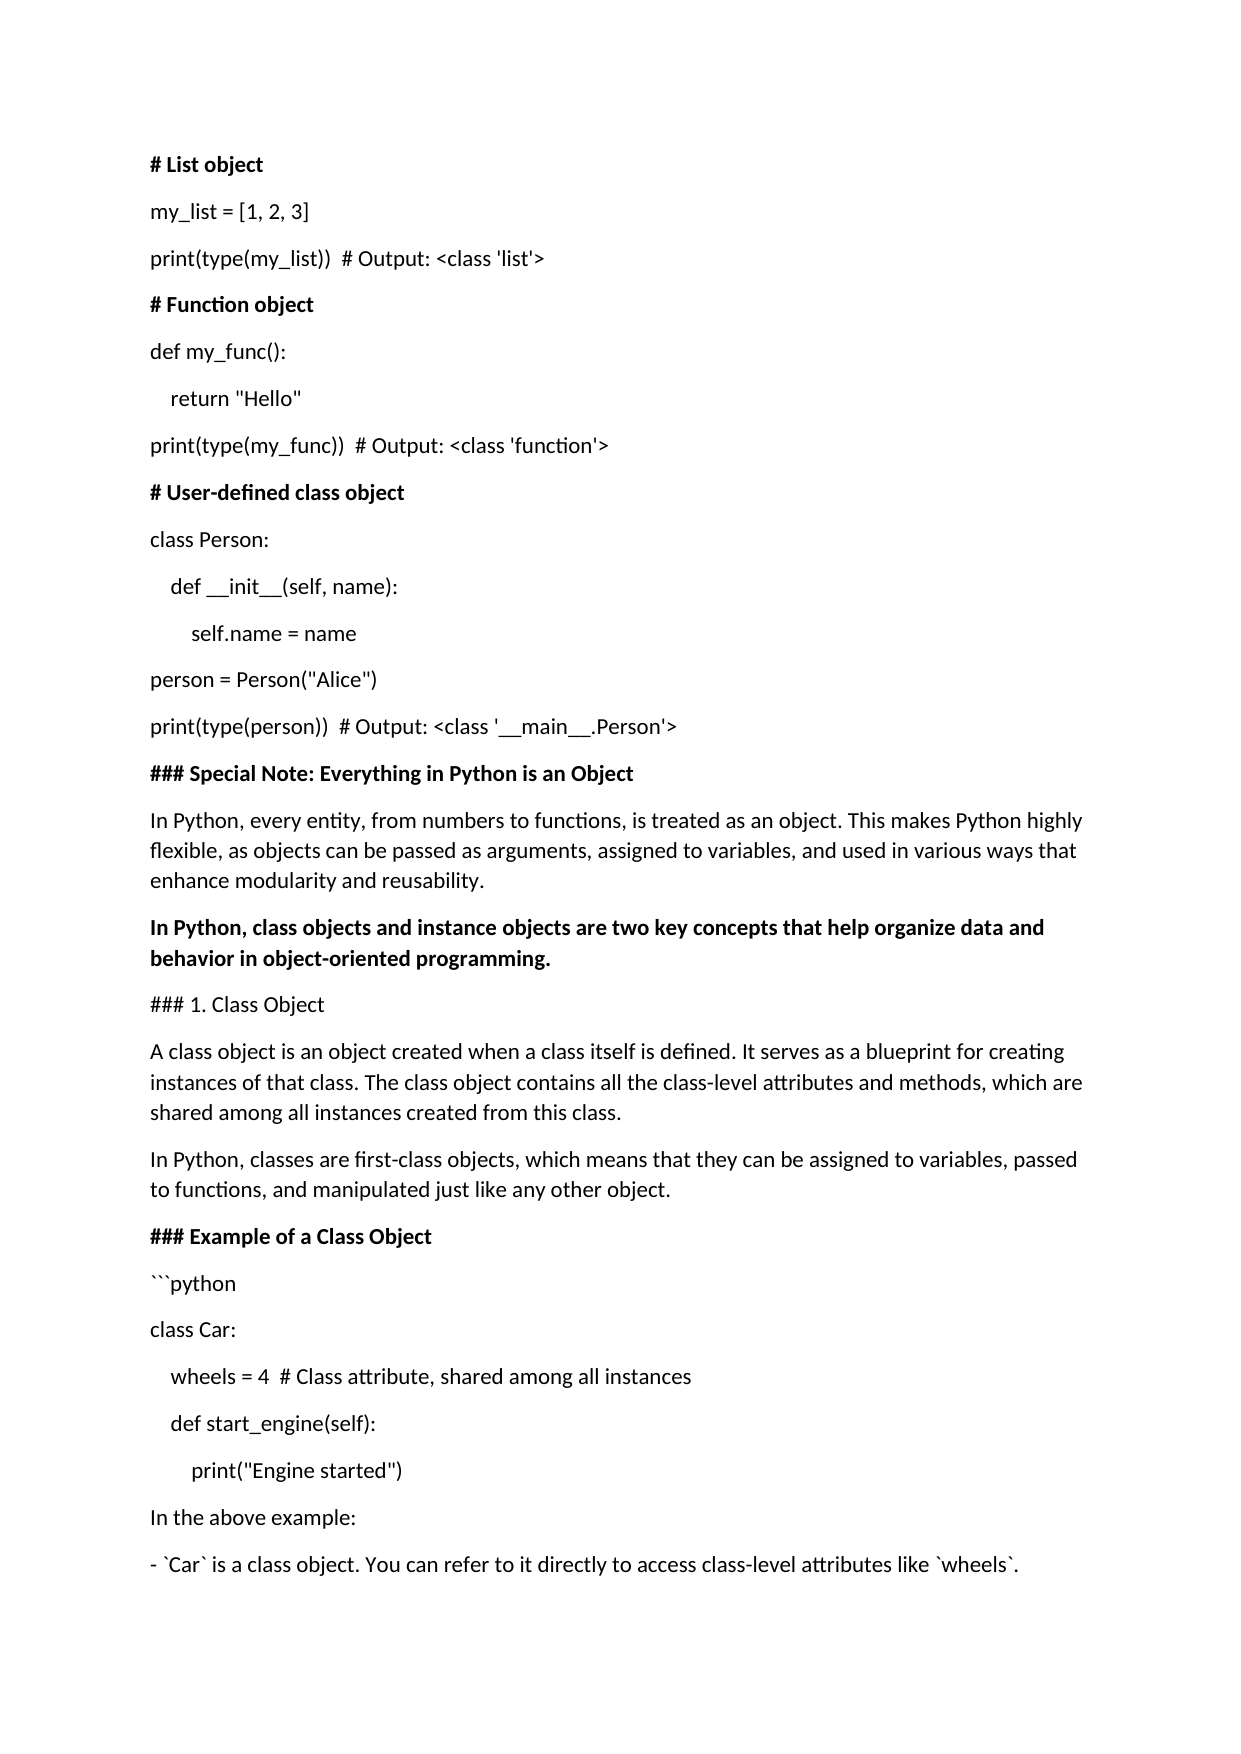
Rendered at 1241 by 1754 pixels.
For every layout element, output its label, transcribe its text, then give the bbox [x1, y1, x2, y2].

text # List object [150, 150, 1090, 178]
text print(type(my_list)) # Output: <class 'list'> [150, 244, 1090, 272]
text ```python [150, 1269, 1090, 1297]
text A class object is an object created when a class itself is defined. It serves as a blueprint for creating instances of that class. The class object contains all the class-level attributes and methods, which are shared among all instances created from this class. [150, 1037, 1090, 1126]
text print(type(person)) # Output: <class '__main__.Person'> [150, 712, 1090, 741]
text In Python, classes are first-class objects, which means that they can be assigned to variables, passed to functions, and manipulated just like any other object. [150, 1145, 1090, 1203]
text print("Engine started") [150, 1456, 1090, 1484]
text ### Example of a Class Object [150, 1222, 1090, 1250]
text print(type(my_func)) # Output: <class 'function'> [150, 431, 1090, 459]
text # User-defined class object [150, 478, 1090, 506]
text In Python, every entity, from numbers to functions, is treated as an object. This makes Python highly flexible, as objects can be passed as arguments, assigned to variables, and used in various ways that enhance modularity and reusability. [150, 806, 1090, 895]
text my_list = [1, 2, 3] [150, 197, 1090, 225]
text class Person: [150, 525, 1090, 553]
text In Python, class objects and instance objects are two key concepts that help organize data and behavior in object-oriented programming. [150, 913, 1090, 972]
text ### Special Note: Everything in Python is an Object [150, 759, 1090, 787]
text In the above example: [150, 1503, 1090, 1531]
text # Function object [150, 291, 1090, 319]
text self.name = name [150, 619, 1090, 647]
text ### 1. Class Object [150, 991, 1090, 1019]
text wheels = 4 # Class attribute, shared among all instances [150, 1362, 1090, 1391]
text def start_engine(self): [150, 1409, 1090, 1437]
text class Car: [150, 1316, 1090, 1344]
text - `Car` is a class object. You can refer to it directly to access class-level attributes like `wheels`. [150, 1550, 1090, 1578]
text return "Hello" [150, 384, 1090, 412]
text def my_func(): [150, 337, 1090, 366]
text person = Person("Alice") [150, 666, 1090, 694]
text def __init__(self, name): [150, 572, 1090, 600]
